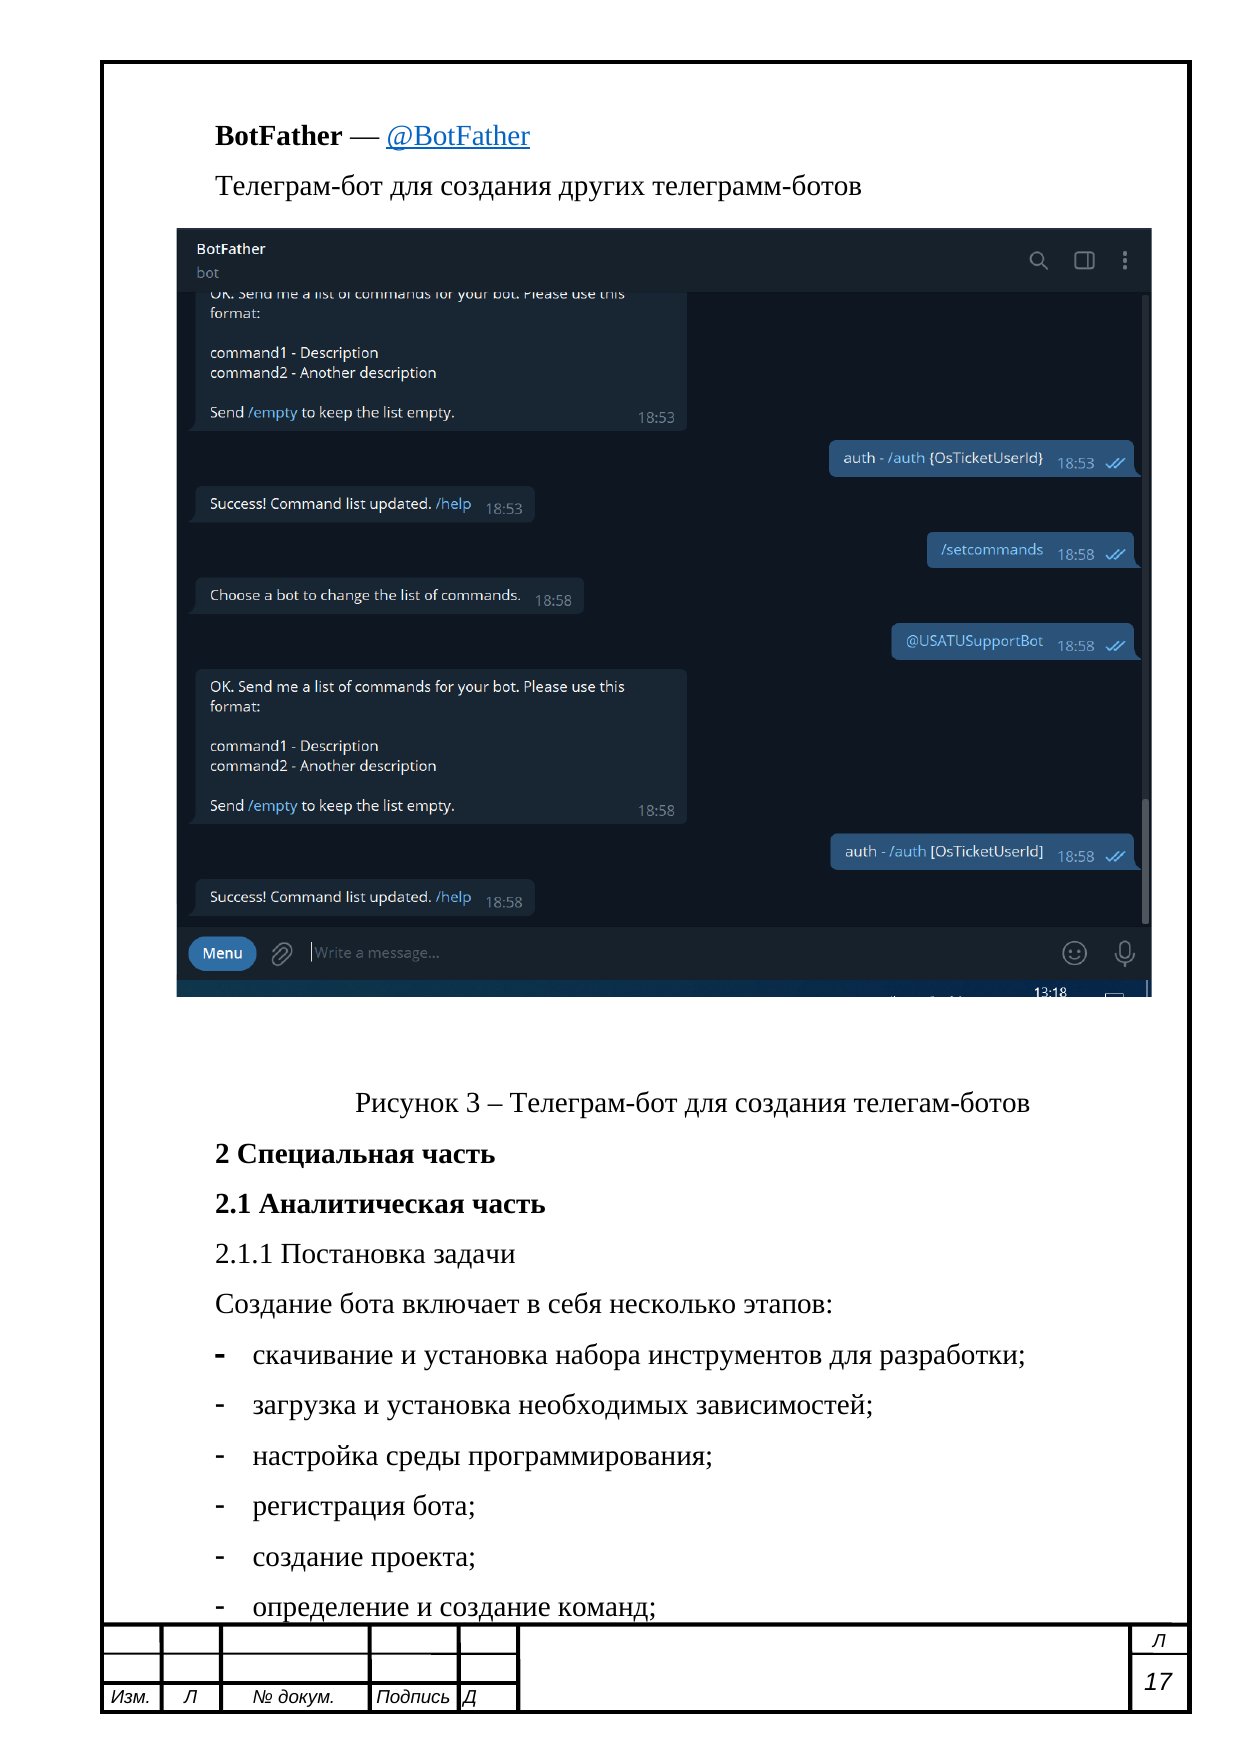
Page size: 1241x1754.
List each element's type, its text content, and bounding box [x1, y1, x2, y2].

list скачивание и установка набора инструментов для разработки; [215, 1337, 1152, 1371]
text 2 Специальная часть [177, 1136, 1152, 1169]
text 2.1 Аналитическая часть [177, 1186, 1152, 1219]
text 2.1.1 Постановка задачи [177, 1236, 1152, 1270]
picture [176, 228, 1152, 997]
list создание проекта; [215, 1539, 1152, 1572]
text Создание бота включает в себя несколько этапов: [177, 1287, 1152, 1320]
list регистрация бота; [215, 1488, 1152, 1522]
list загрузка и установка необходимых зависимостей; [215, 1387, 1152, 1421]
list настройка среды программирования; [215, 1438, 1152, 1471]
list определение и создание команд; [215, 1589, 1152, 1622]
text BotFather — @BotFather Телеграм-бот для создания других телеграмм-ботов [215, 118, 1152, 202]
text Рисунок 3 – Телеграм-бот для создания телегам-ботов [121, 1085, 1152, 1119]
